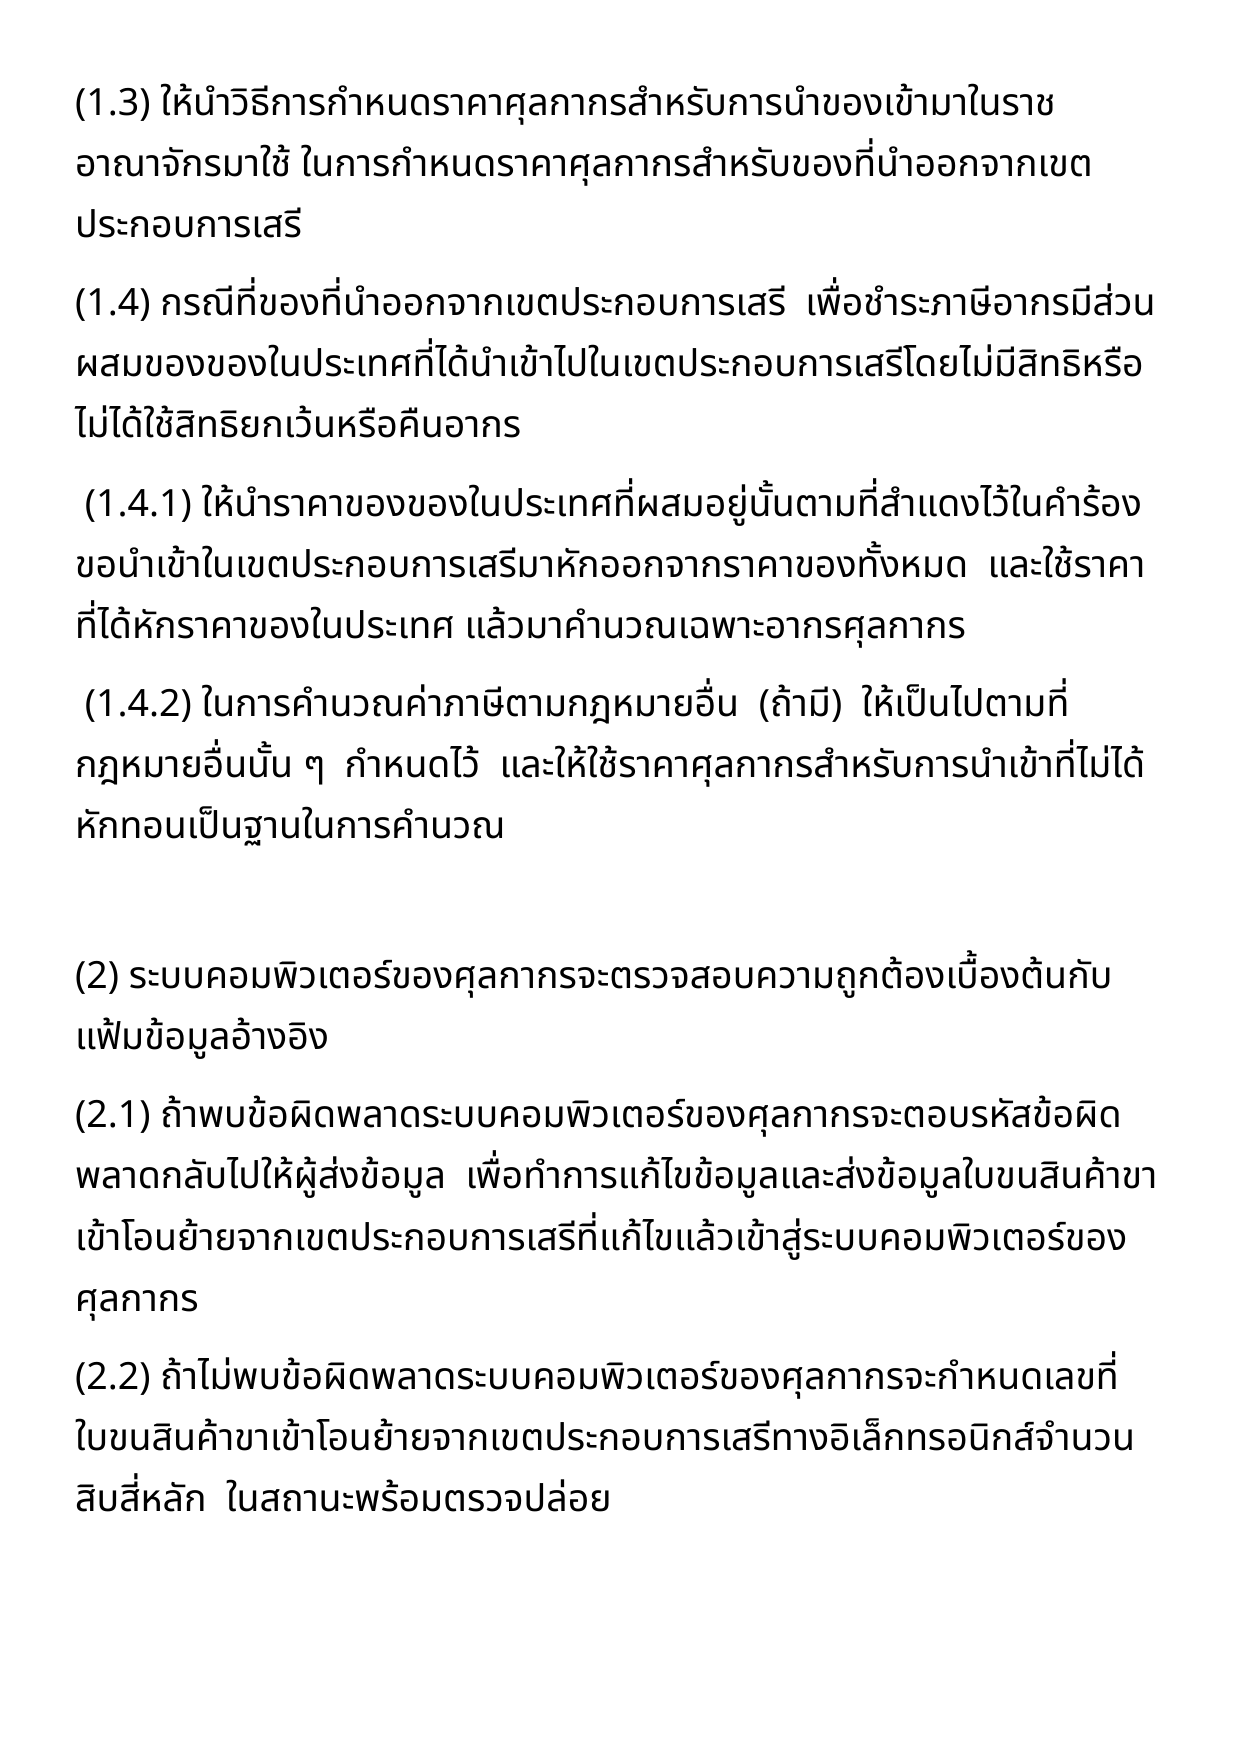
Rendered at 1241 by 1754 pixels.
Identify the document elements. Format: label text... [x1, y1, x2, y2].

text (2) ระบบคอมพิวเตอร์ของศุลกากรจะตรวจสอบความถูกต้องเบื้องต้นกับแฟ้มข้อมูลอ้างอิง [75, 948, 1165, 1067]
text (2.1) ถ้าพบข้อผิดพลาดระบบคอมพิวเตอร์ของศุลกากรจะตอบรหัสข้อผิดพลาดกลับไปให้ผู้ส่งข้อมูล เพื่อทำการแก้ไขข้อมูลและส่งข้อมูลใบขนสินค้าขาเข้าโอนย้ายจากเขตประกอบการเสรีที่แก้ไขแล้วเข้าสู่ระบบคอมพิวเตอร์ของศุลกากร [75, 1088, 1165, 1328]
text (1.4.1) ให้นำราคาของของในประเทศที่ผสมอยู่นั้นตามที่สำแดงไว้ในคำร้องขอนำเข้าในเขตประกอบการเสรีมาหักออกจากราคาของทั้งหมด และใช้ราคาที่ได้หักราคาของในประเทศ แล้วมาคำนวณเฉพาะอากรศุลกากร [75, 476, 1165, 655]
text (1.3) ให้นำวิธีการกำหนดราคาศุลกากรสำหรับการนำของเข้ามาในราชอาณาจักรมาใช้ ในการกำหนดราคาศุลกากรสำหรับของที่นำออกจากเขตประกอบการเสรี [75, 75, 1165, 254]
text (1.4.2) ในการคำนวณค่าภาษีตามกฎหมายอื่น (ถ้ามี) ให้เป็นไปตามที่กฎหมายอื่นนั้น ๆ กำหนดไว้ และให้ใช้ราคาศุลกากรสำหรับการนำเข้าที่ไม่ได้หักทอนเป็นฐานในการคำนวณ [75, 676, 1165, 856]
text (2.2) ถ้าไม่พบข้อผิดพลาดระบบคอมพิวเตอร์ของศุลกากรจะกำหนดเลขที่ใบขนสินค้าขาเข้าโอนย้ายจากเขตประกอบการเสรีทางอิเล็กทรอนิกส์จำนวนสิบสี่หลัก ในสถานะพร้อมตรวจปล่อย [75, 1349, 1165, 1528]
text (1.4) กรณีที่ของที่นำออกจากเขตประกอบการเสรี เพื่อชำระภาษีอากรมีส่วนผสมของของในประเทศที่ได้นำเข้าไปในเขตประกอบการเสรีโดยไม่มีสิทธิหรือไม่ได้ใช้สิทธิยกเว้นหรือคืนอากร [75, 275, 1165, 455]
